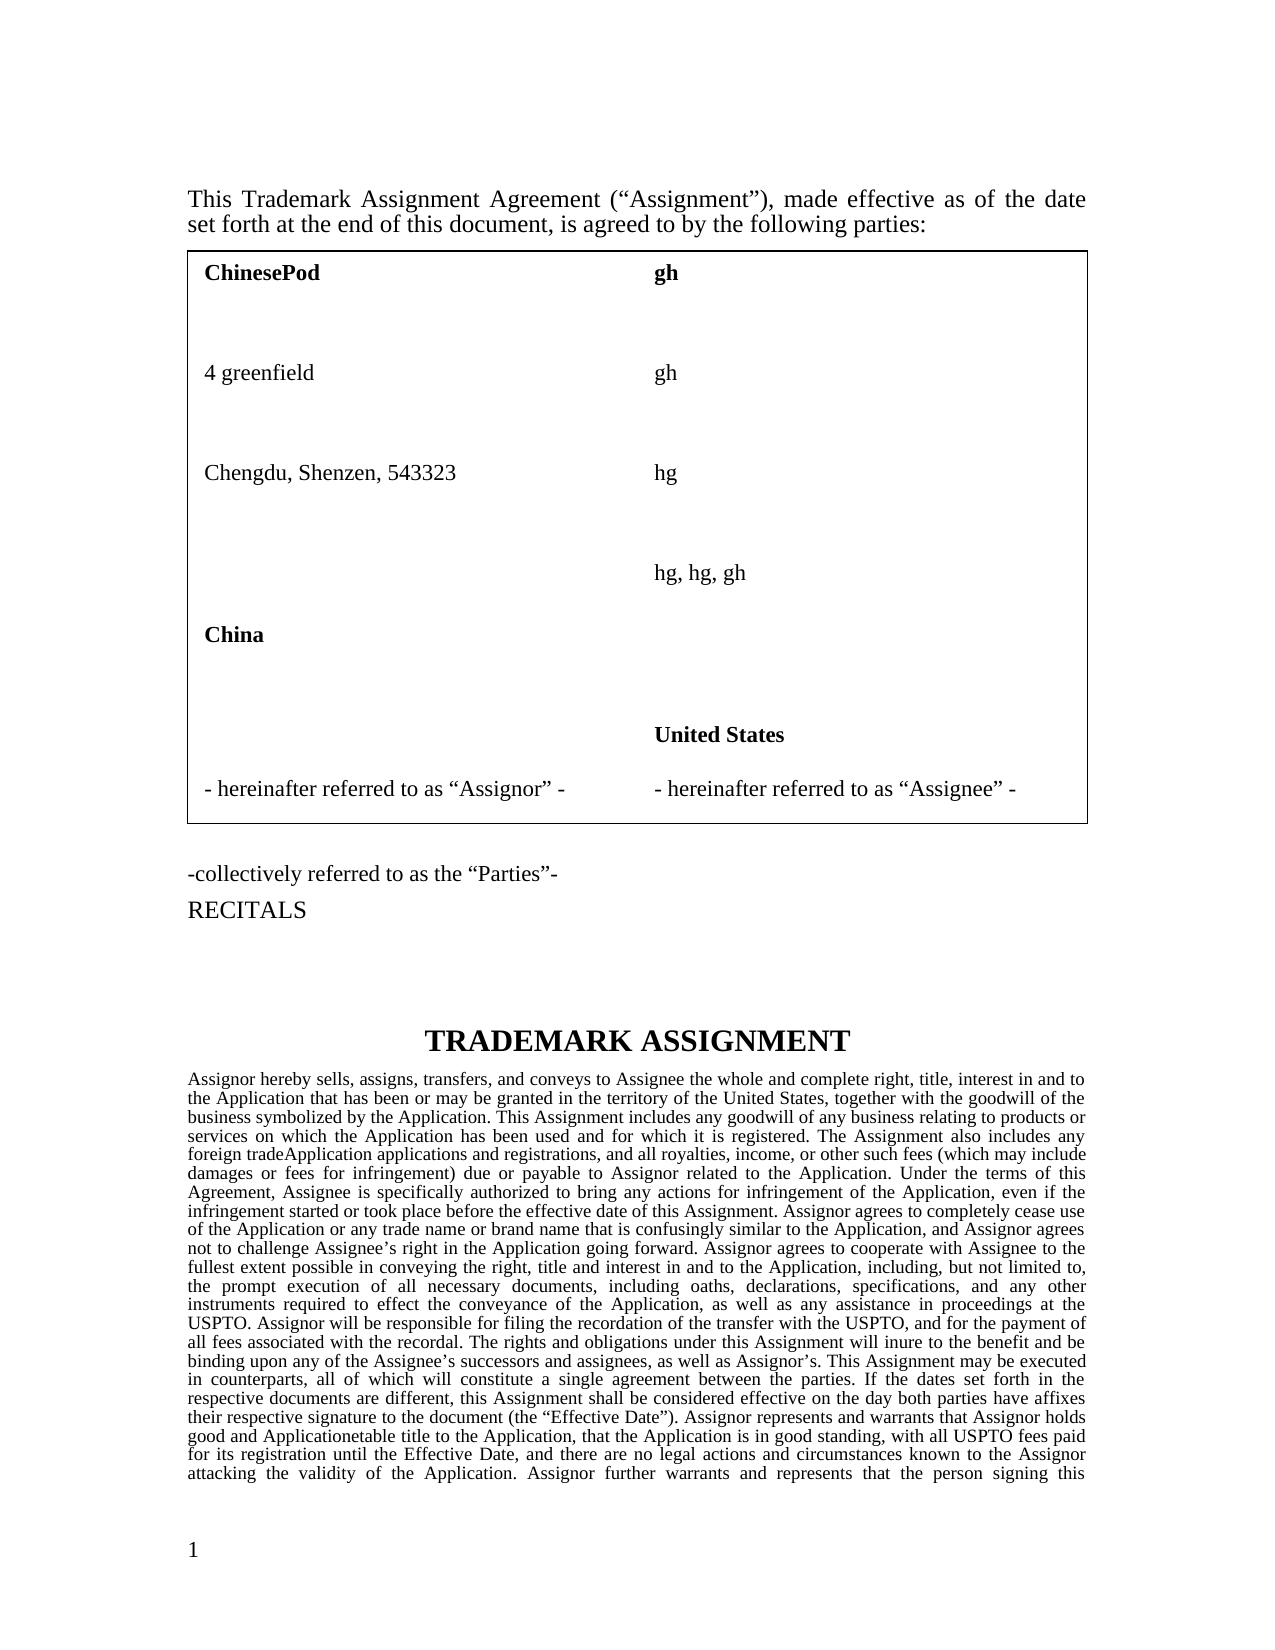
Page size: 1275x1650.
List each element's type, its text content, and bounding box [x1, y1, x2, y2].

table_header ChinesePod 4 greenfield Chengdu, Shenzen, 543323 China [188, 252, 637, 768]
table_cell - hereinafter referred to as “Assignor” - [188, 768, 637, 822]
text This Trademark Assignment Agreement (“Assignment”), made effective as of the date set forth at the end of this document, is agreed to by the following parties: [187, 187, 1087, 237]
text -collectively referred to as the “Parties”- [187, 861, 1087, 886]
text RECITALS [187, 899, 1087, 924]
table_header gh gh hg hg, hg, gh United States [638, 252, 1087, 768]
table_cell - hereinafter referred to as “Assignee” - [638, 768, 1087, 822]
text TRADEMARK ASSIGNMENT [187, 1024, 1087, 1058]
